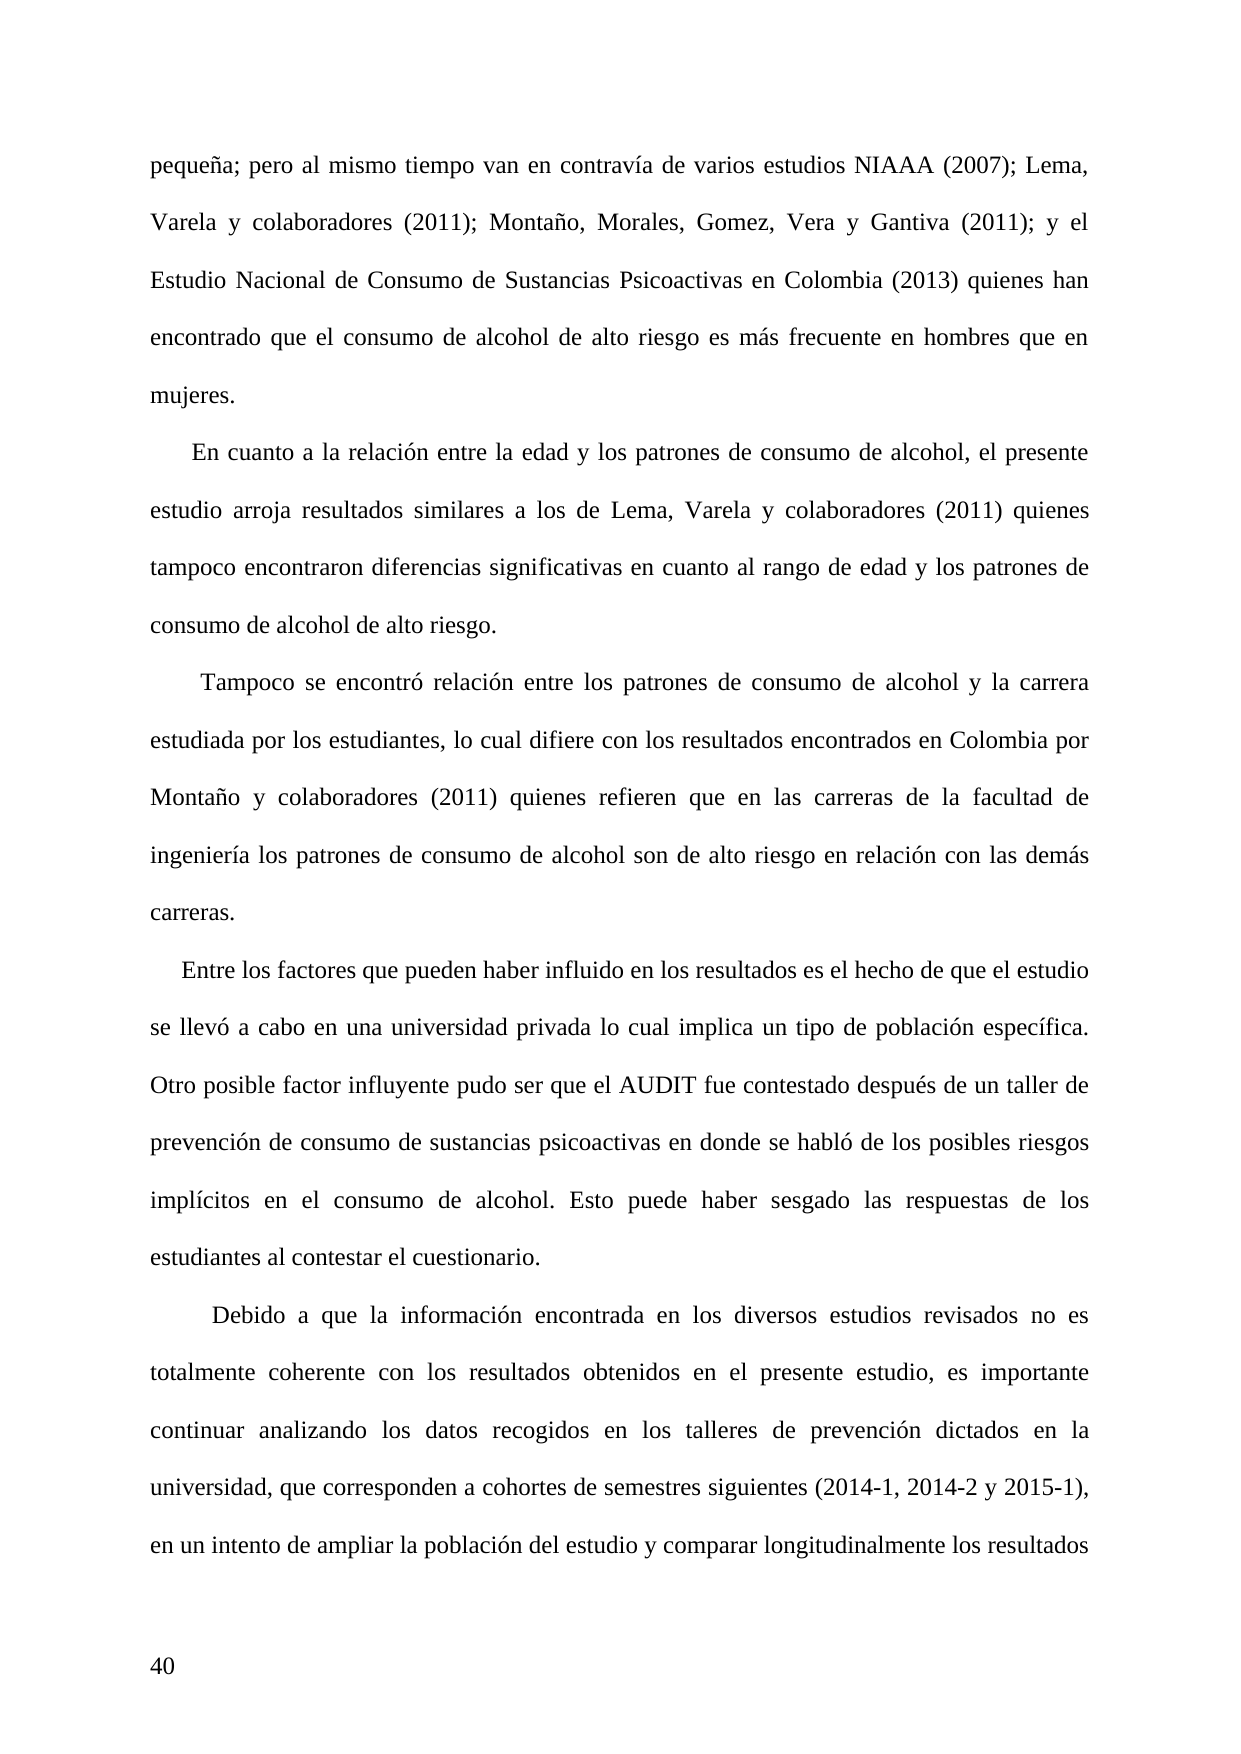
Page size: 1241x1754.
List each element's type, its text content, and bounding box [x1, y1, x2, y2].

text Tampoco se encontró relación entre los patrones de consumo de alcohol y la carrera estudiada por los estudiantes, lo cual difiere con los resultados encontrados en Colombia por Montaño y colaboradores (2011) quienes refieren que en las carreras de la facultad de ingeniería los patrones de consumo de alcohol son de alto riesgo en relación con las demás carreras. [150, 667, 1090, 926]
text Entre los factores que pueden haber influido en los resultados es el hecho de que el estudio se llevó a cabo en una universidad privada lo cual implica un tipo de población específica. Otro posible factor influyente pudo ser que el AUDIT fue contestado después de un taller de prevención de consumo de sustancias psicoactivas en donde se habló de los posibles riesgos implícitos en el consumo de alcohol. Esto puede haber sesgado las respuestas de los estudiantes al contestar el cuestionario. [150, 955, 1090, 1271]
text En cuanto a la relación entre la edad y los patrones de consumo de alcohol, el presente estudio arroja resultados similares a los de Lema, Varela y colaboradores (2011) quienes tampoco encontraron diferencias significativas en cuanto al rango de edad y los patrones de consumo de alcohol de alto riesgo. [150, 437, 1090, 639]
